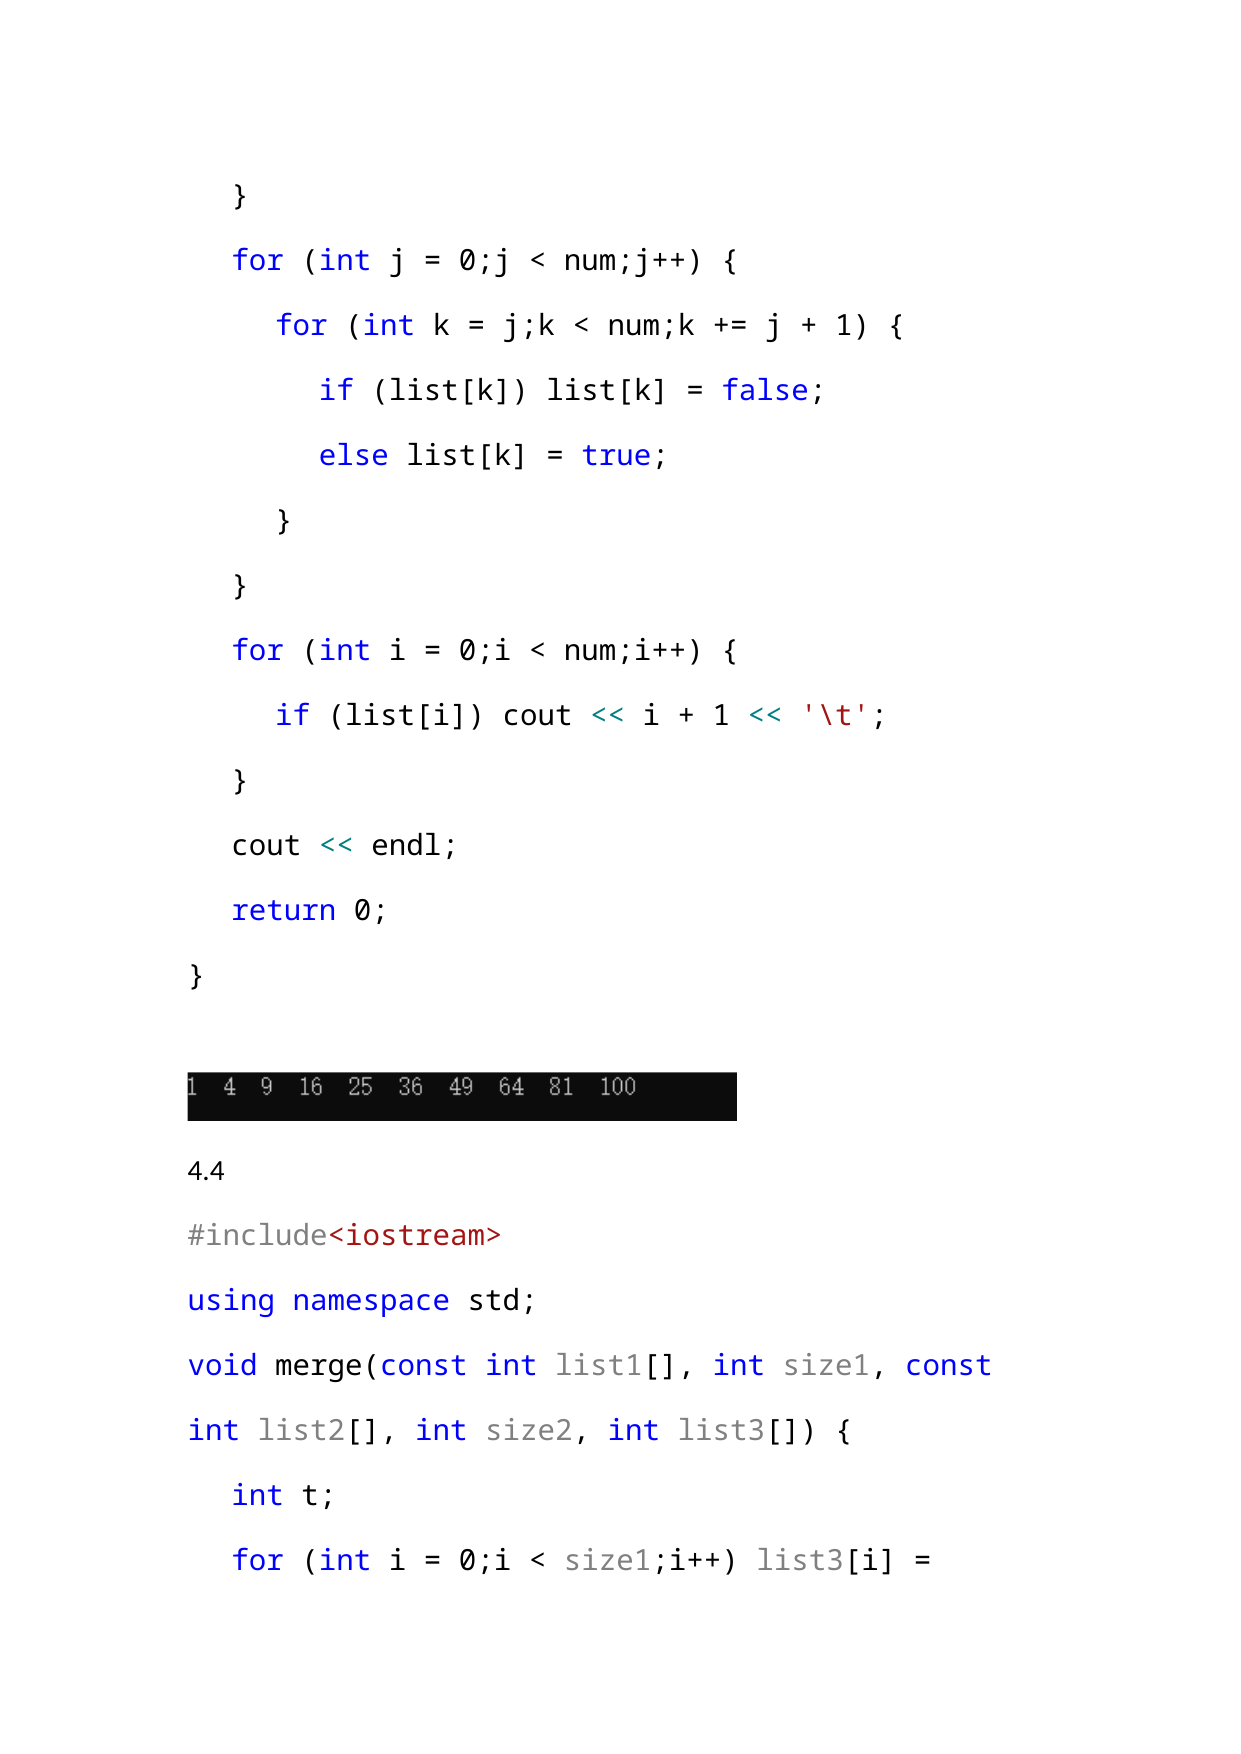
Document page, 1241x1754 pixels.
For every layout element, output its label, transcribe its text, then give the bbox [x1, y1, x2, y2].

text for (int k = j;k < num;k += j + 1) { [187, 292, 1053, 357]
text #include<iostream> [187, 1202, 1053, 1267]
text } [187, 552, 1053, 617]
picture [187, 1072, 737, 1121]
text if (list[i]) cout << i + 1 << '\t'; [187, 682, 1053, 747]
text } [187, 942, 1053, 1007]
text } [187, 487, 1053, 552]
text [187, 1527, 1053, 1592]
text void merge(const int list1[], int size1, const int list2[], int size2, int list3[]) { [187, 1332, 1053, 1462]
text cout << endl; [187, 812, 1053, 877]
text for (int j = 0;j < num;j++) { [187, 227, 1053, 292]
text int t; [187, 1462, 1053, 1527]
text return 0; [187, 877, 1053, 942]
text } [187, 162, 1053, 227]
text for (int i = 0;i < num;i++) { [187, 617, 1053, 682]
text } [187, 747, 1053, 812]
text else list[k] = true; [187, 422, 1053, 487]
text if (list[k]) list[k] = false; [187, 357, 1053, 422]
text 4.4 [187, 1137, 1053, 1202]
text using namespace std; [187, 1267, 1053, 1332]
